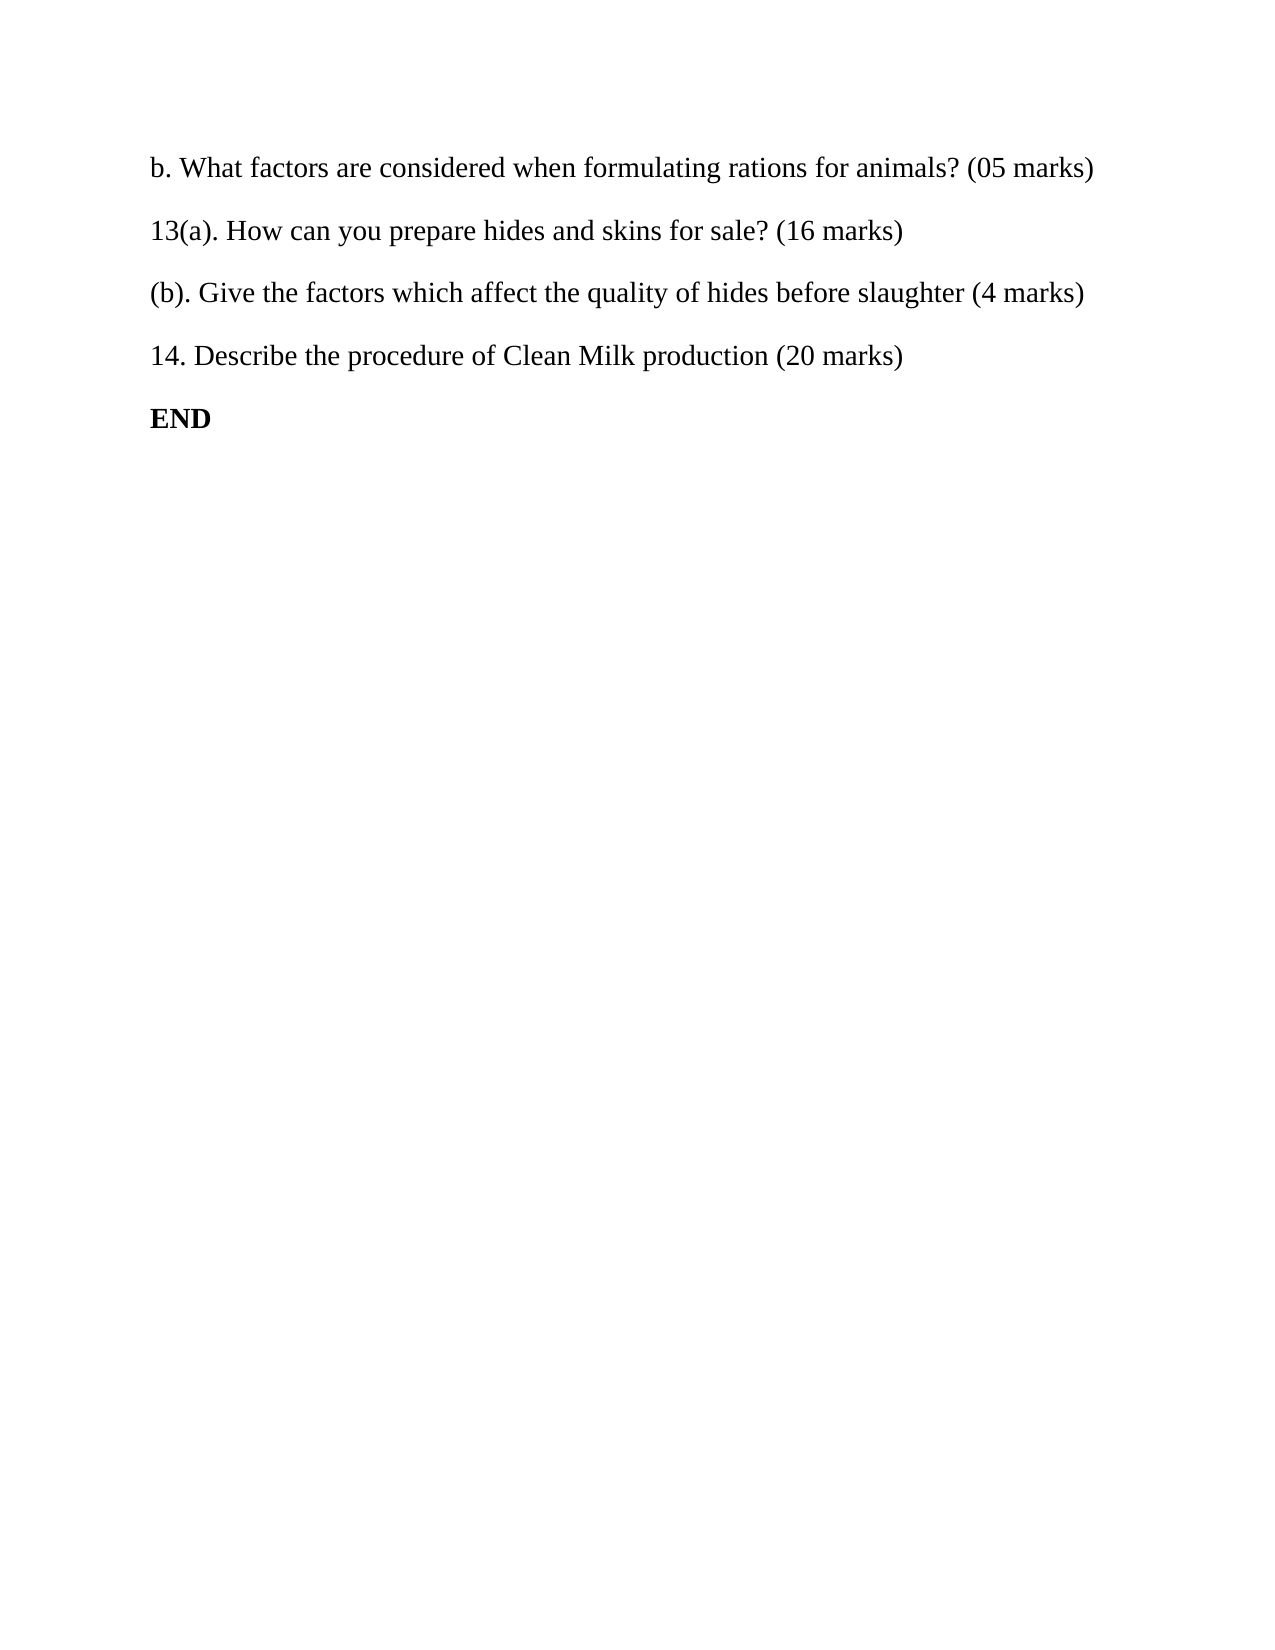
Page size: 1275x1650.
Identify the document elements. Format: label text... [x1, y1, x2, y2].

text b. What factors are considered when formulating rations for animals? (05 marks) [150, 150, 1125, 183]
text END [150, 401, 1125, 434]
text (b). Give the factors which affect the quality of hides before slaughter (4 marks) [150, 275, 1125, 309]
text 14. Describe the procedure of Clean Milk production (20 marks) [150, 338, 1125, 372]
text 13(a). How can you prepare hides and skins for sale? (16 marks) [150, 213, 1125, 246]
